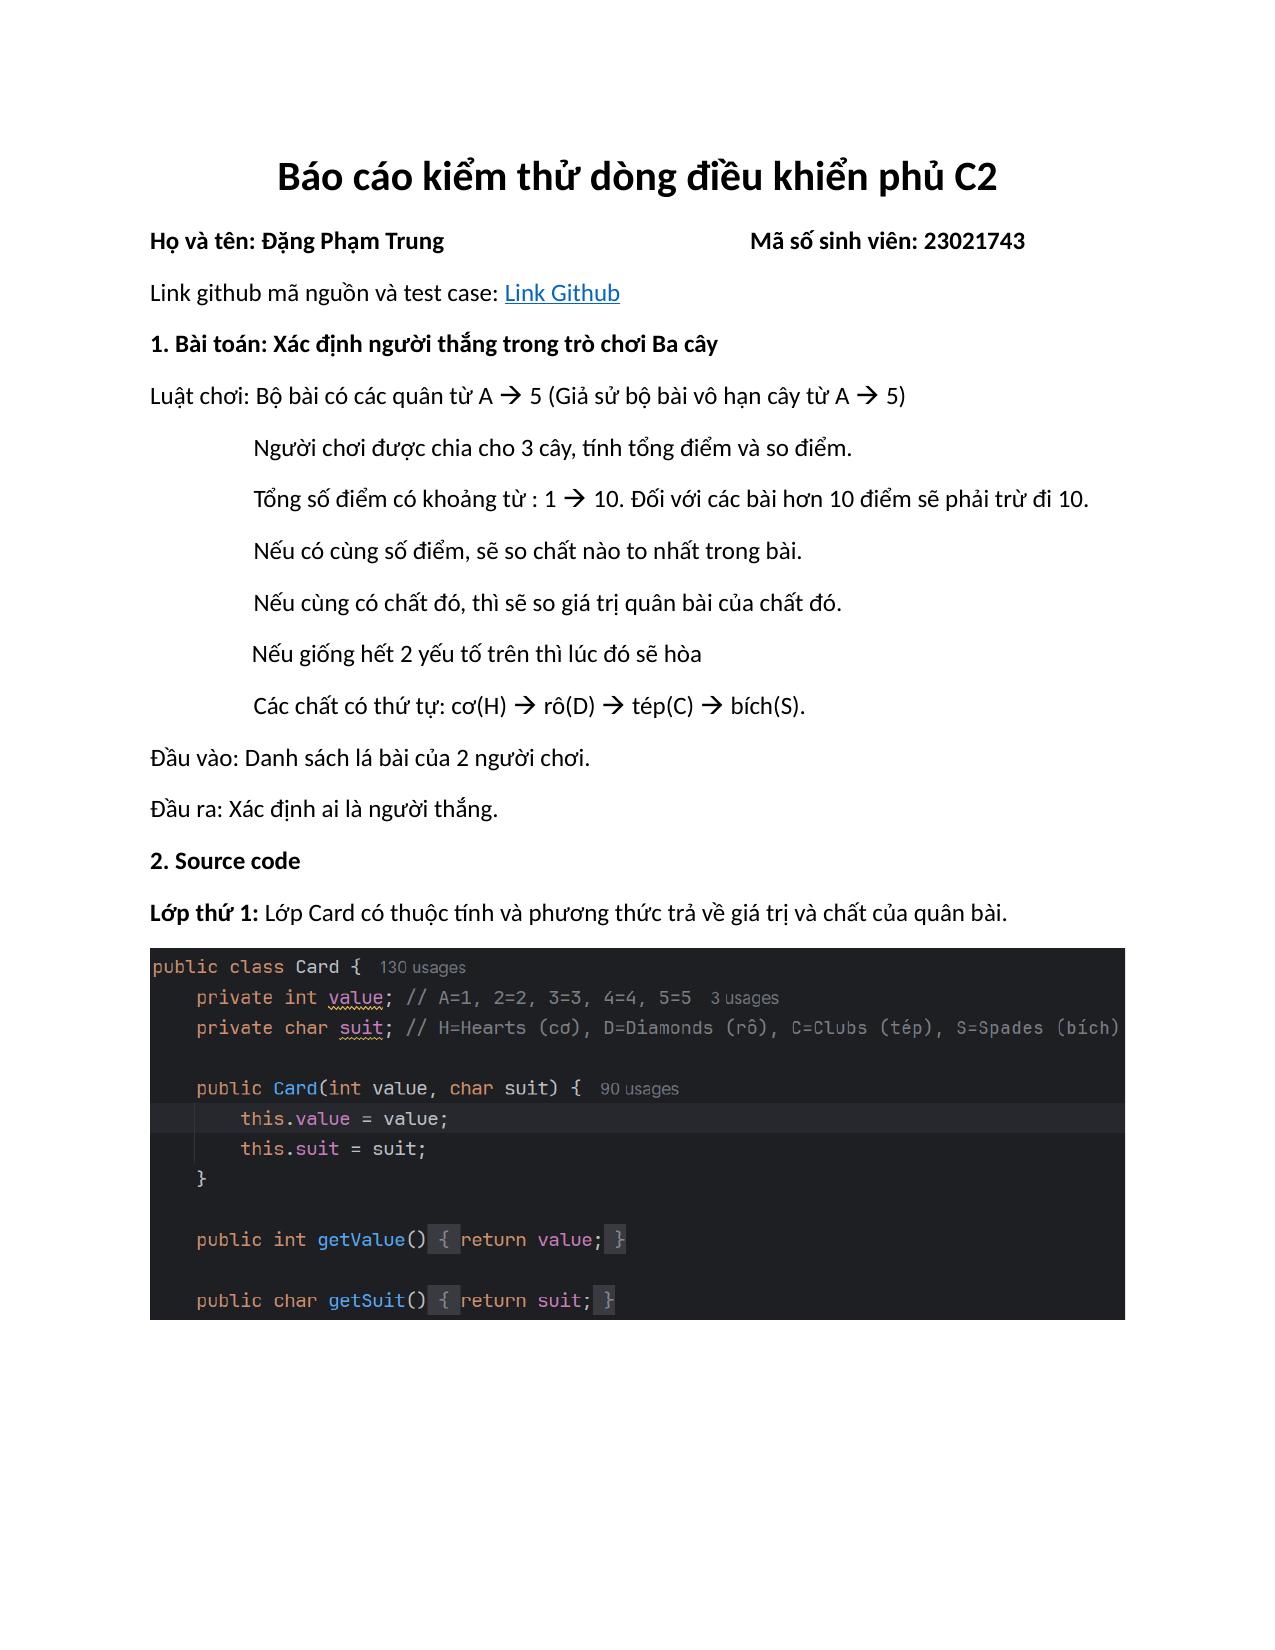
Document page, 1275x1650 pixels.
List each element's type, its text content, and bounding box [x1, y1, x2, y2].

text 2. Source code [150, 845, 1125, 876]
text Báo cáo kiểm thử dòng điều khiển phủ C2 [150, 150, 1125, 201]
text Đầu ra: Xác định ai là người thắng. [150, 793, 1125, 824]
text Nếu giống hết 2 yếu tố trên thì lúc đó sẽ hòa [150, 638, 1125, 669]
text Họ và tên: Đặng Phạm Trung Mã số sinh viên: 23021743 [150, 225, 1125, 256]
text Người chơi được chia cho 3 cây, tính tổng điểm và so điểm. [225, 432, 1125, 462]
text Luật chơi: Bộ bài có các quân từ A 5 (Giả sử bộ bài vô hạn cây từ A 5) [150, 380, 1125, 411]
text 1. Bài toán: Xác định người thắng trong trò chơi Ba cây [150, 328, 1125, 359]
text Đầu vào: Danh sách lá bài của 2 người chơi. [150, 742, 1125, 772]
text Nếu có cùng số điểm, sẽ so chất nào to nhất trong bài. [225, 535, 1125, 566]
text Nếu cùng có chất đó, thì sẽ so giá trị quân bài của chất đó. [225, 587, 1125, 617]
picture [150, 948, 1125, 1320]
text Các chất có thứ tự: cơ(H) rô(D) tép(C) bích(S). [225, 690, 1125, 721]
text Link github mã nguồn và test case: Link Github [150, 277, 1125, 307]
text Lớp thứ 1: Lớp Card có thuộc tính và phương thức trả về giá trị và chất của quân bài. [150, 897, 1125, 927]
text Tổng số điểm có khoảng từ : 1 10. Đối với các bài hơn 10 điểm sẽ phải trừ đi 10. [225, 483, 1125, 514]
